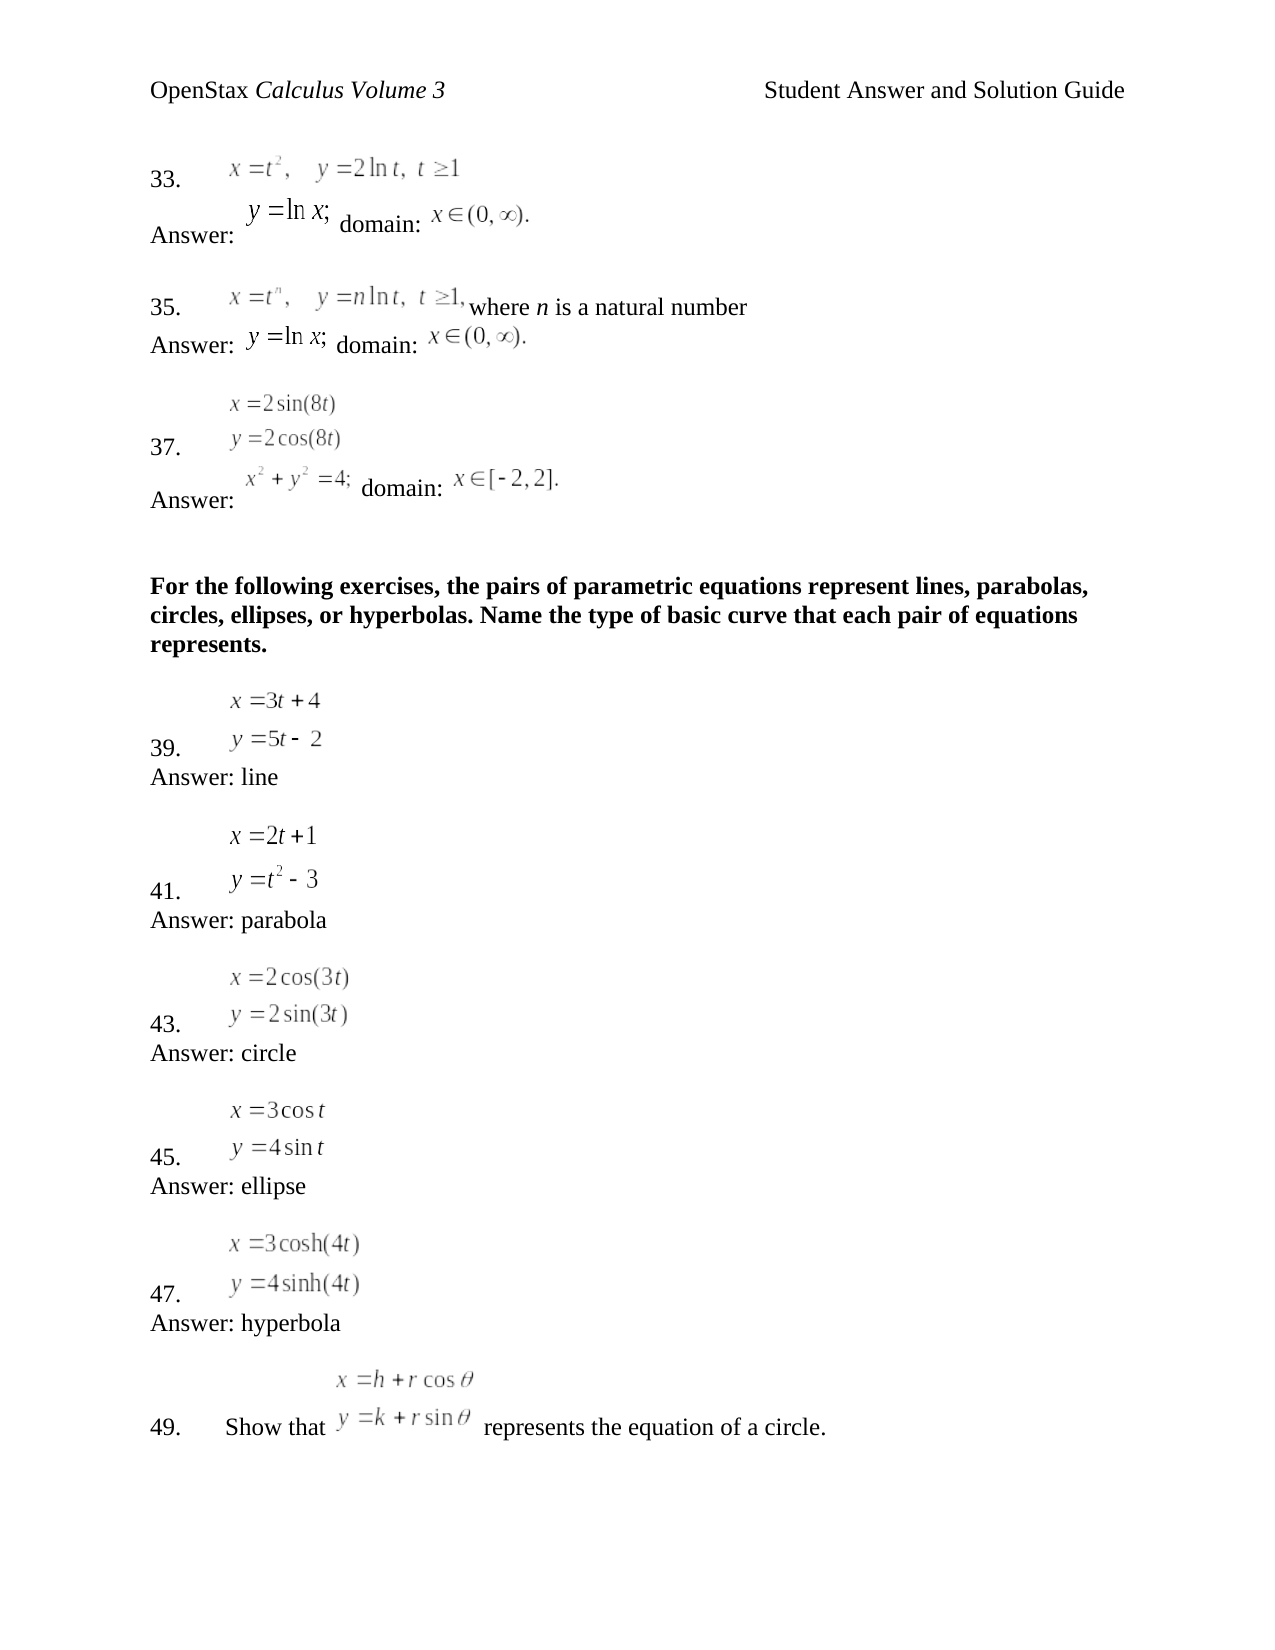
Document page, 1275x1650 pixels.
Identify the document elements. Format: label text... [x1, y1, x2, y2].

text Answer: ellipse [150, 1171, 1125, 1200]
text Answer: domain: [150, 193, 1125, 249]
text Answer: domain: [150, 461, 1125, 514]
text 45. [150, 1096, 1125, 1171]
text Answer: line [150, 762, 1125, 791]
text 37. [150, 388, 1125, 461]
text Answer: domain: [150, 321, 1125, 359]
text Answer: parabola [150, 905, 1125, 933]
text 41. [150, 820, 1125, 905]
text 35. where n is a natural number [150, 278, 1125, 321]
text 43. [150, 962, 1125, 1038]
text 47. [150, 1229, 1125, 1308]
text For the following exercises, the pairs of parametric equations represent lines, parabolas, circles, ellipses, or hyperbolas. Name the type of basic curve that each pair of equations represents. [150, 571, 1125, 658]
text 49. Show that represents the equation of a circle. [150, 1365, 1125, 1441]
text Answer: circle [150, 1038, 1125, 1067]
text 39. [150, 686, 1125, 762]
text Answer: hyperbola [150, 1308, 1125, 1336]
text 33. [150, 150, 1125, 193]
